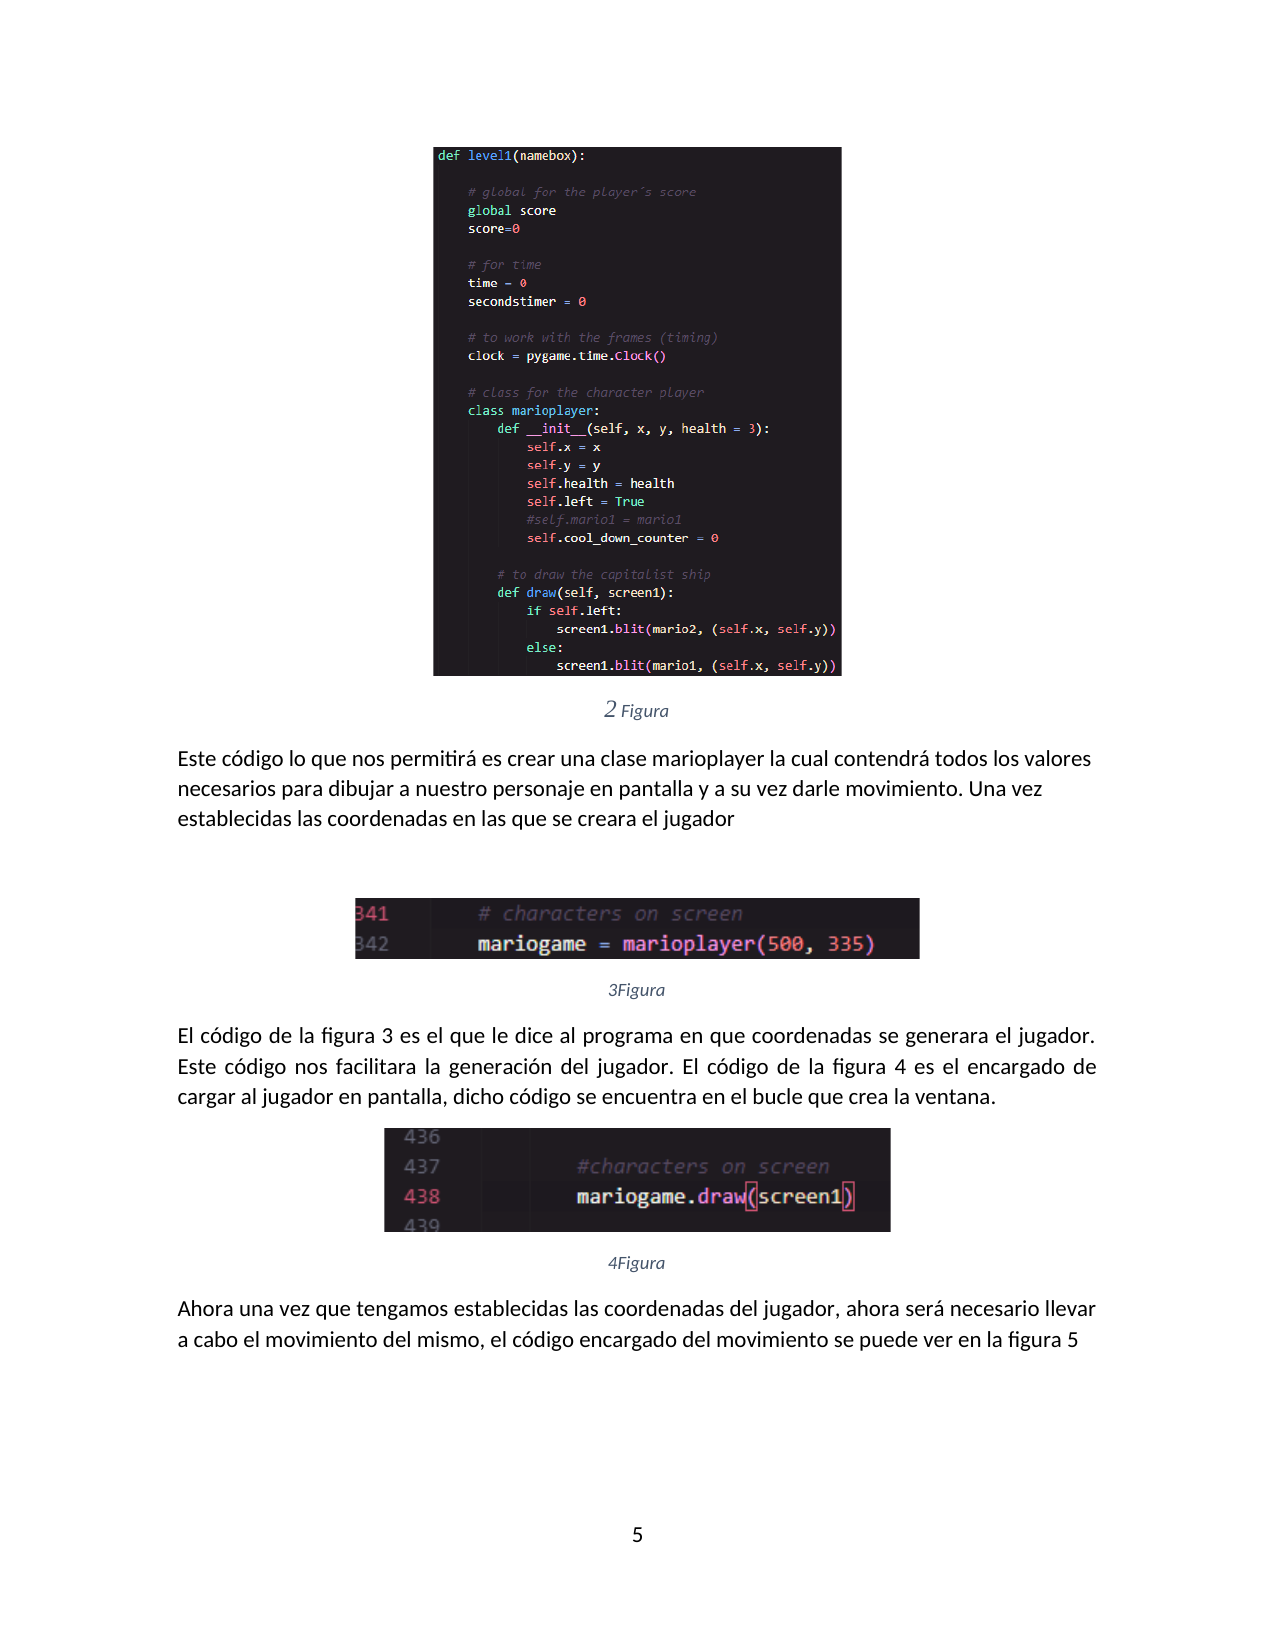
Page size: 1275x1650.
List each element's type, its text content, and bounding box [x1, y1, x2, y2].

picture [433, 147, 842, 676]
text Ahora una vez que tengamos establecidas las coordenadas del jugador, ahora será necesario llevar a cabo el movimiento del mismo, el código encargado del movimiento se puede ver en la figura 5 [177, 1294, 1098, 1353]
picture [384, 1128, 891, 1232]
text Este código lo que nos permitirá es crear una clase marioplayer la cual contendrá todos los valores necesarios para dibujar a nuestro personaje en pantalla y a su vez darle movimiento. Una vez establecidas las coordenadas en las que se creara el jugador [177, 744, 1098, 832]
picture [355, 898, 920, 959]
text El código de la figura 3 es el que le dice al programa en que coordenadas se generara el jugador. Este código nos facilitara la generación del jugador. El código de la figura 4 es el encargado de cargar al jugador en pantalla, dicho código se encuentra en el bucle que crea la ventana. [177, 1022, 1098, 1110]
text 2 Figura [177, 694, 1098, 723]
